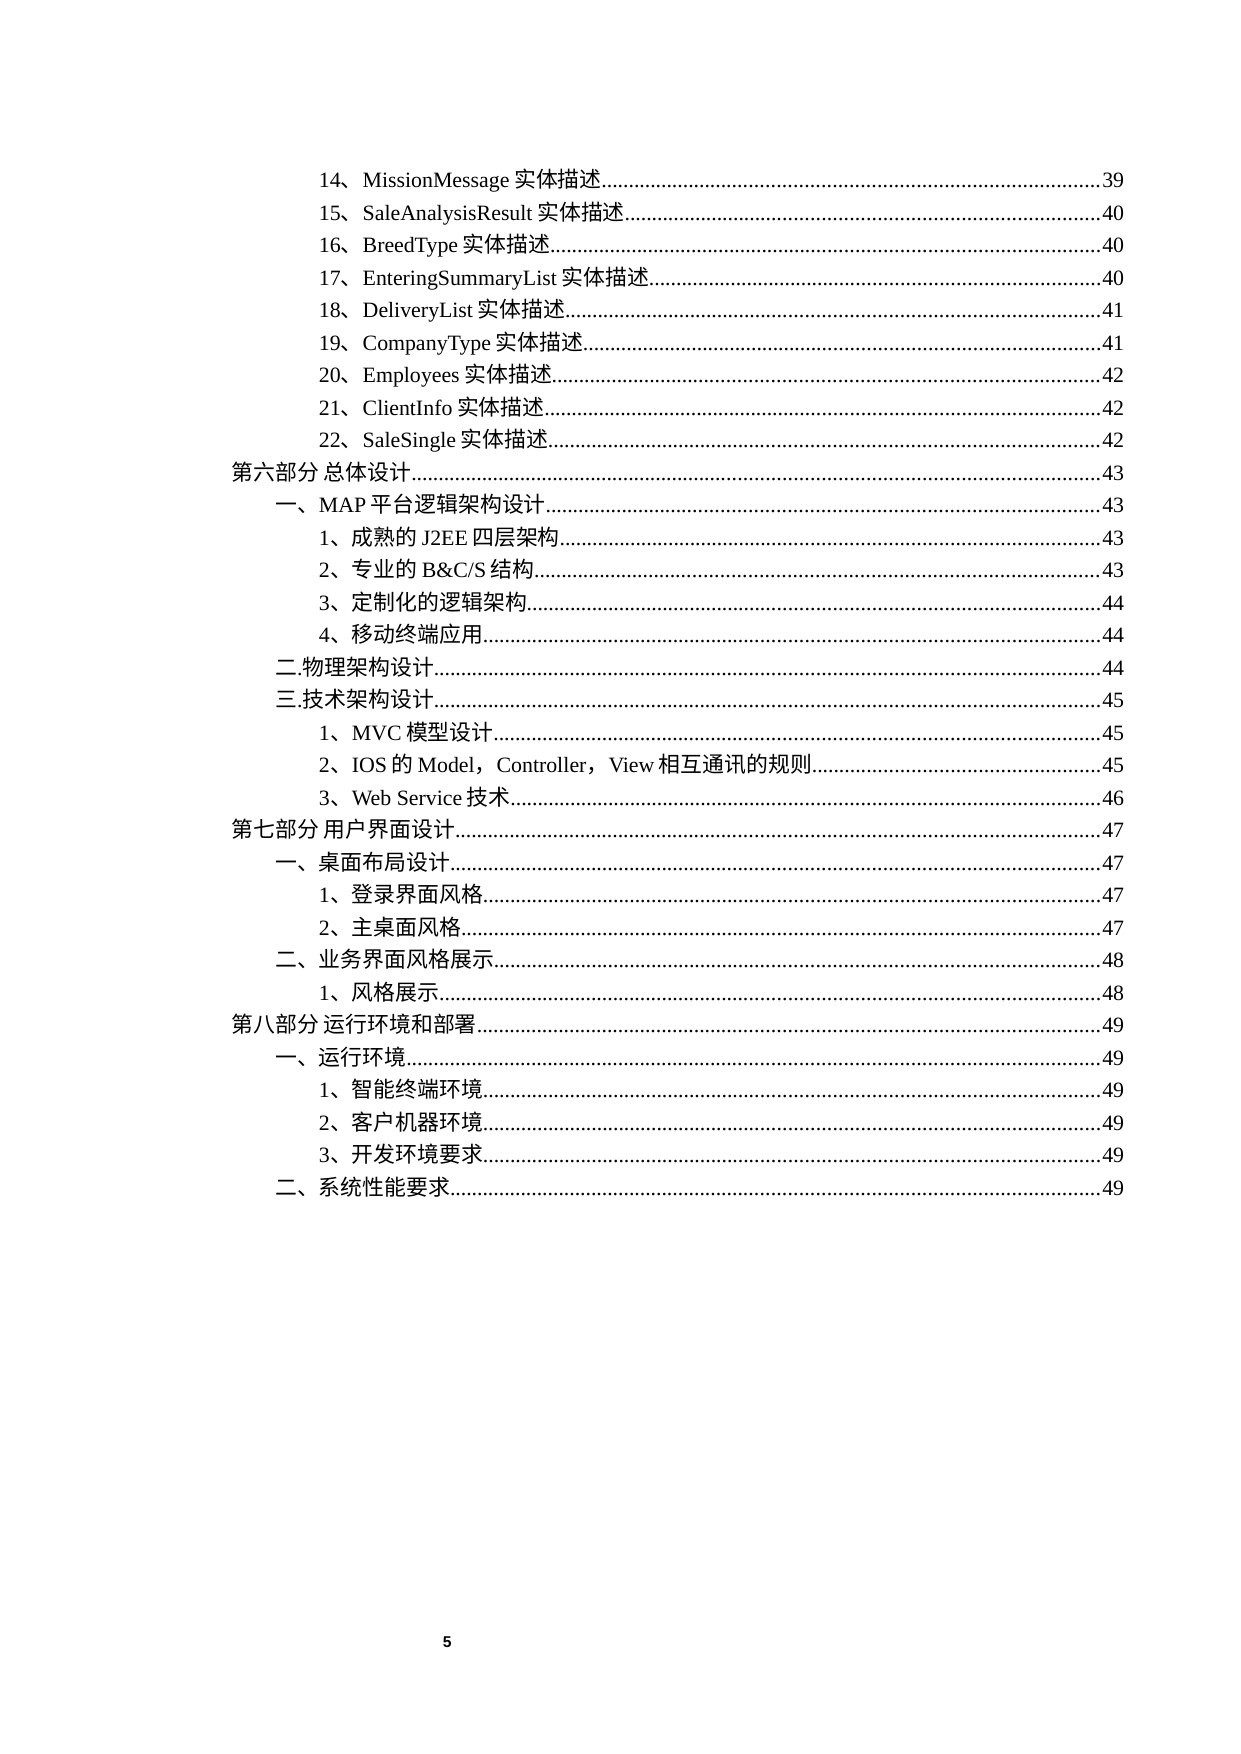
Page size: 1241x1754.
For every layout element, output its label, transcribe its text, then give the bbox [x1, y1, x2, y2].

text 16、BreedType实体描述 40 [319, 227, 1125, 259]
text 18、DeliveryList实体描述 41 [319, 292, 1125, 324]
text 一、MAP平台逻辑架构设计 43 [275, 487, 1125, 519]
text 第六部分 总体设计 43 [231, 454, 1125, 487]
text 3、定制化的逻辑架构 44 [319, 584, 1125, 617]
text 三.技术架构设计 45 [275, 682, 1125, 714]
text 19、CompanyType实体描述 41 [319, 324, 1125, 357]
text 3、Web Service技术 46 [319, 779, 1125, 812]
text 22、SaleSingle实体描述 42 [319, 422, 1125, 454]
text 2、专业的B&C/S结构 43 [319, 552, 1125, 584]
text 1、风格展示 48 [319, 974, 1125, 1007]
text 1、MVC模型设计 45 [319, 714, 1125, 747]
text 1、登录界面风格 47 [319, 877, 1125, 909]
text 二、业务界面风格展示 48 [275, 942, 1125, 974]
text 第八部分 运行环境和部署 49 [231, 1007, 1125, 1039]
text 21、ClientInfo实体描述 42 [319, 389, 1125, 422]
text 2、IOS的Model，Controller，View相互通讯的规则 45 [319, 747, 1125, 779]
text 3、开发环境要求 49 [319, 1137, 1125, 1169]
text 1、成熟的J2EE四层架构 43 [319, 519, 1125, 552]
text 14、MissionMessage实体描述 39 [319, 162, 1125, 194]
text 二.物理架构设计 44 [275, 649, 1125, 682]
text 2、主桌面风格 47 [319, 909, 1125, 942]
text 二、系统性能要求 49 [275, 1169, 1125, 1202]
text 20、Employees实体描述 42 [319, 357, 1125, 389]
text 第七部分 用户界面设计 47 [231, 812, 1125, 844]
text 15、SaleAnalysisResult实体描述 40 [319, 194, 1125, 227]
text 一、桌面布局设计 47 [275, 844, 1125, 877]
text 2、客户机器环境 49 [319, 1104, 1125, 1137]
text 一、运行环境 49 [275, 1039, 1125, 1072]
text 1、智能终端环境 49 [319, 1072, 1125, 1104]
text 4、移动终端应用 44 [319, 617, 1125, 649]
text 17、EnteringSummaryList实体描述 40 [319, 259, 1125, 292]
